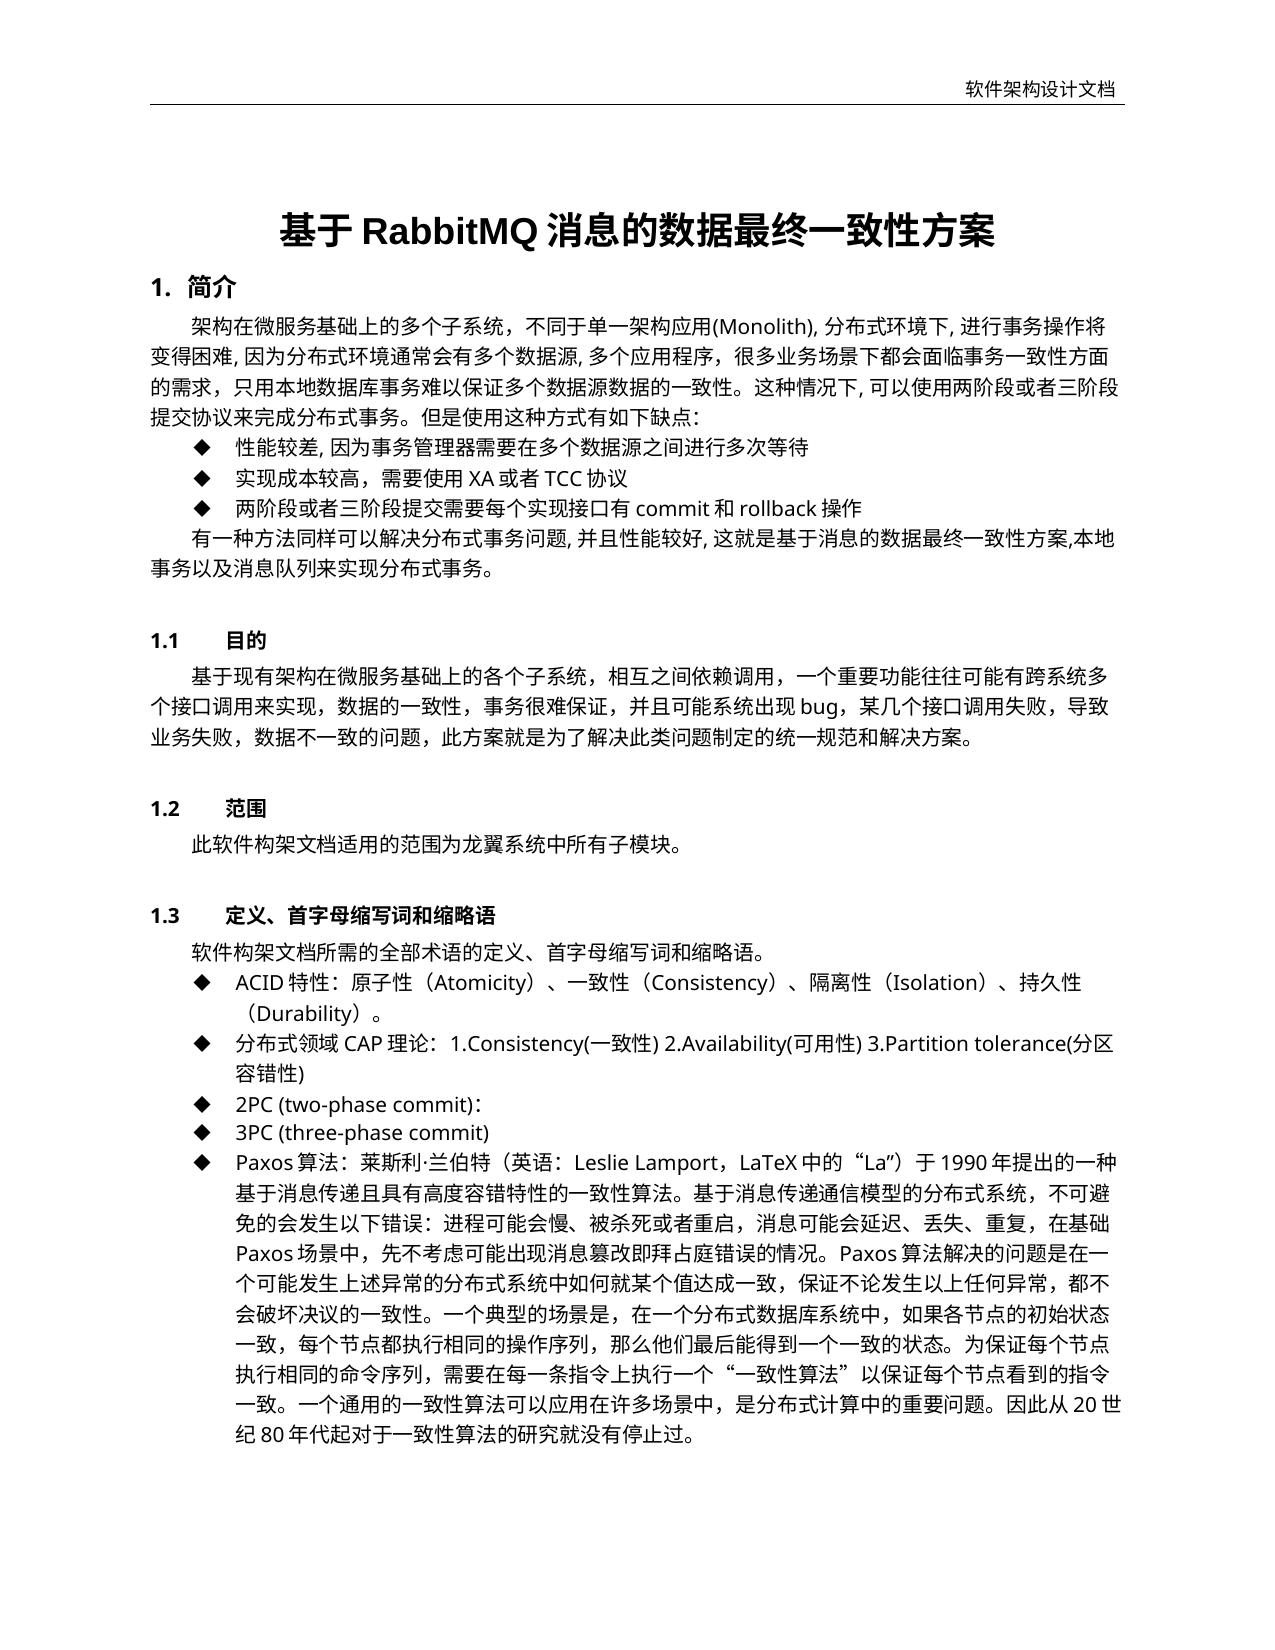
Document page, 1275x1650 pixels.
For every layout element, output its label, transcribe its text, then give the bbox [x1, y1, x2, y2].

subtitle 简介 [150, 268, 1125, 304]
list 分布式领域CAP理论：1.Consistency(一致性) 2.Availability(可用性) 3.Partition tolerance(分区容错性) [192, 1027, 1125, 1088]
text 架构在微服务基础上的多个子系统，不同于单一架构应用(Monolith), 分布式环境下, 进行事务操作将变得困难, 因为分布式环境通常会有多个数据源, 多个应用程序，很多业务场景下都会面临事务一致性方面的需求，只用本地数据库事务难以保证多个数据源数据的一致性。这种情况下, 可以使用两阶段或者三阶段提交协议来完成分布式事务。但是使用这种方式有如下缺点： [150, 310, 1125, 431]
text 有一种方法同样可以解决分布式事务问题, 并且性能较好, 这就是基于消息的数据最终一致性方案,本地事务以及消息队列来实现分布式事务。 [150, 522, 1125, 583]
list 3PC (three-phase commit) [192, 1118, 1125, 1147]
list 性能较差, 因为事务管理器需要在多个数据源之间进行多次等待 [192, 431, 1125, 462]
subtitle 定义、首字母缩写词和缩略语 [150, 900, 1125, 930]
list ACID特性：原子性（Atomicity）、一致性（Consistency）、隔离性（Isolation）、持久性（Durability）。 [192, 967, 1125, 1027]
list 2PC (two-phase commit)： [192, 1088, 1125, 1118]
subtitle 目的 [150, 624, 1125, 654]
subtitle 范围 [150, 792, 1125, 822]
text 此软件构架文档适用的范围为龙翼系统中所有子模块。 [150, 829, 1125, 859]
list 两阶段或者三阶段提交需要每个实现接口有commit和rollback操作 [192, 492, 1125, 522]
list 实现成本较高，需要使用XA或者TCC协议 [192, 462, 1125, 492]
title 基于RabbitMQ消息的数据最终一致性方案 [150, 201, 1125, 255]
list Paxos算法：莱斯利·兰伯特（英语：Leslie Lamport，LaTeX中的“La”）于1990年提出的一种基于消息传递且具有高度容错特性的一致性算法。基于消息传递通信模型的分布式系统，不可避免的会发生以下错误：进程可能会慢、被杀死或者重启，消息可能会延迟、丢失、重复，在基础Paxos场景中，先不考虑可能出现消息篡改即拜占庭错误的情况。Paxos算法解决的问题是在一个可能发生上述异常的分布式系统中如何就某个值达成一致，保证不论发生以上任何异常，都不会破坏决议的一致性。一个典型的场景是，在一个分布式数据库系统中，如果各节点的初始状态一致，每个节点都执行相同的操作序列，那么他们最后能得到一个一致的状态。为保证每个节点执行相同的命令序列，需要在每一条指令上执行一个“一致性算法”以保证每个节点看到的指令一致。一个通用的一致性算法可以应用在许多场景中，是分布式计算中的重要问题。因此从20世纪80年代起对于一致性算法的研究就没有停止过。 [192, 1147, 1125, 1449]
text 软件构架文档所需的全部术语的定义、首字母缩写词和缩略语。 [150, 936, 1125, 967]
text 基于现有架构在微服务基础上的各个子系统，相互之间依赖调用，一个重要功能往往可能有跨系统多个接口调用来实现，数据的一致性，事务很难保证，并且可能系统出现bug，某几个接口调用失败，导致业务失败，数据不一致的问题，此方案就是为了解决此类问题制定的统一规范和解决方案。 [150, 660, 1125, 751]
